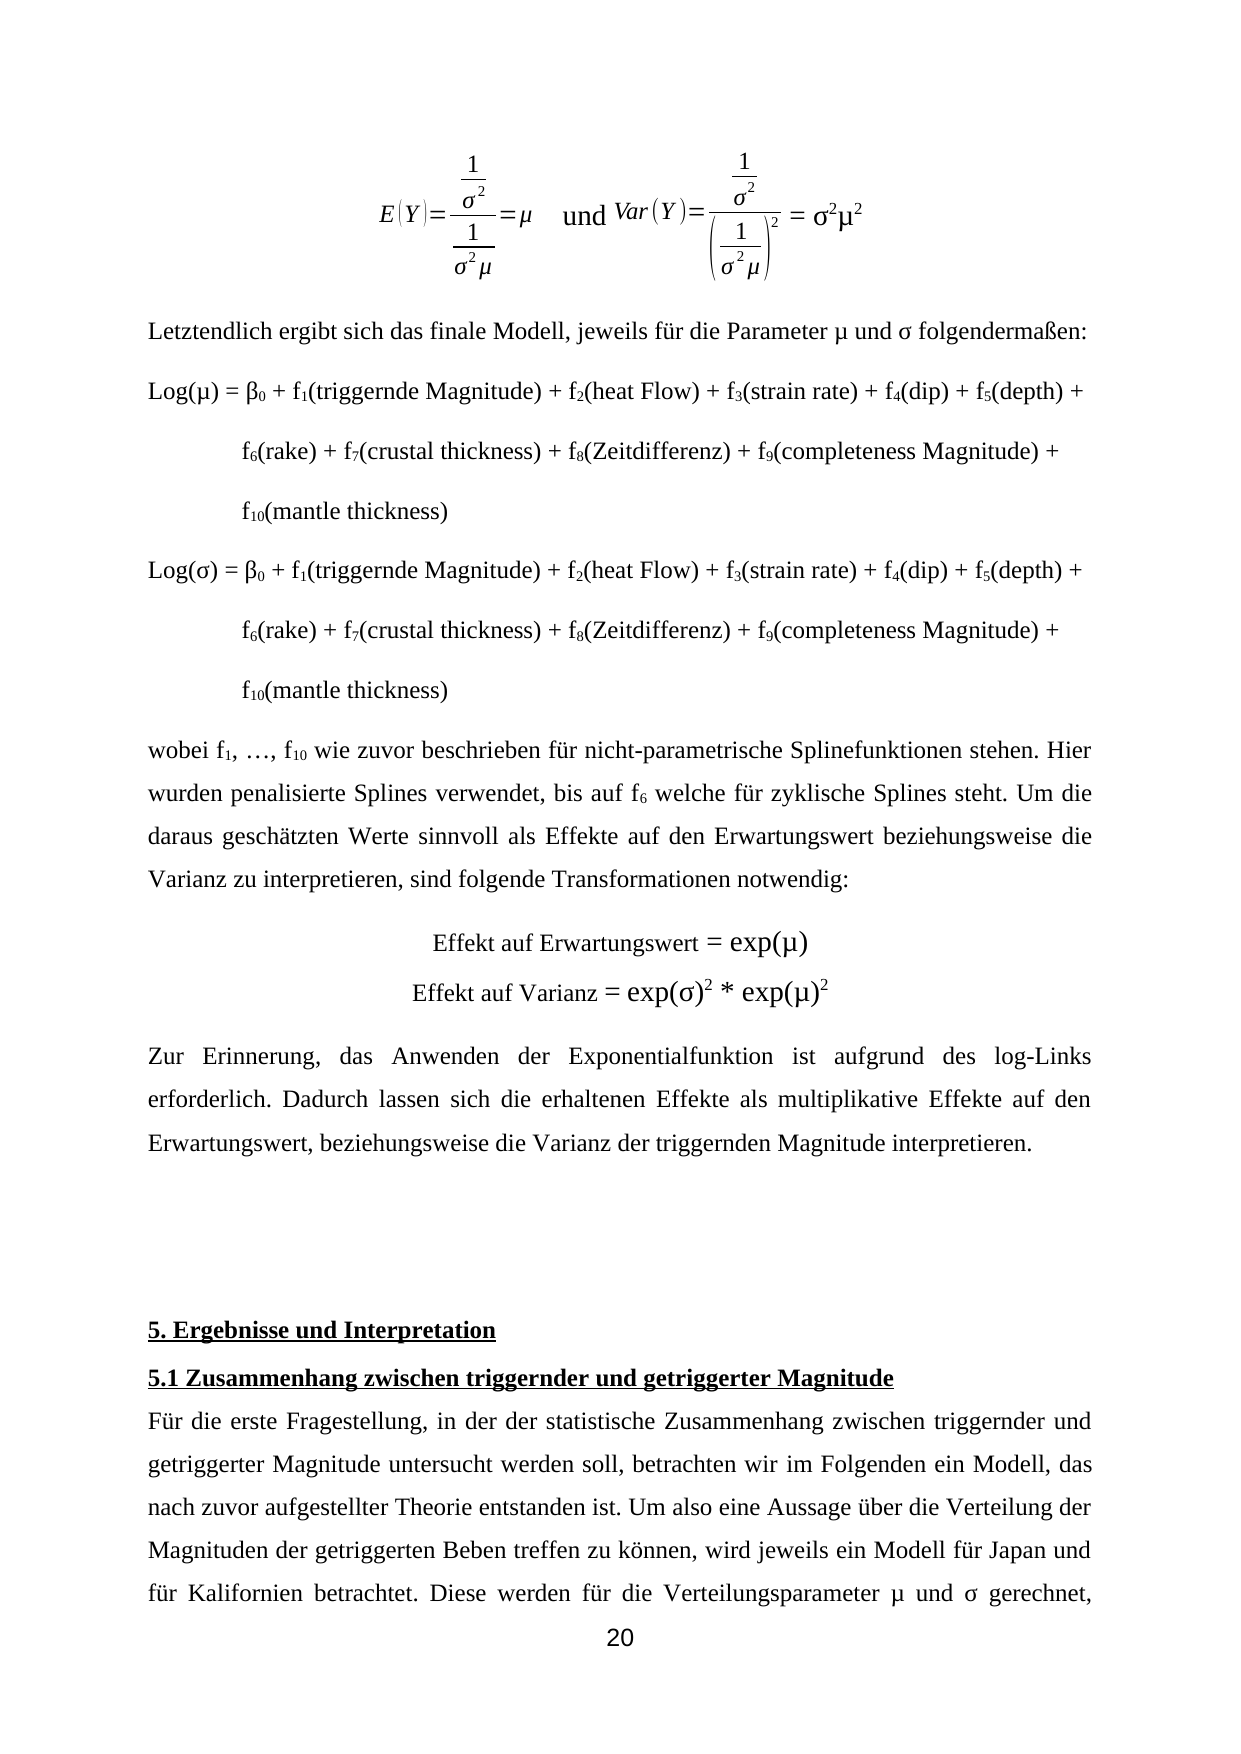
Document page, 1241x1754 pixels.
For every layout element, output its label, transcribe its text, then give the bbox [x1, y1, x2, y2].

text f10(mantle thickness) [148, 675, 1093, 704]
subtitle 5. Ergebnisse und Interpretation [148, 1315, 1093, 1344]
text f10(mantle thickness) [148, 496, 1093, 524]
text Letztendlich ergibt sich das finale Modell, jeweils für die Parameter µ und σ folgendermaßen: [148, 316, 1093, 345]
text Log(σ) = β0 + f1(triggernde Magnitude) + f2(heat Flow) + f3(strain rate) + f4(dip) + f5(depth) + [148, 556, 1093, 584]
text wobei f1, …, f10 wie zuvor beschrieben für nicht-parametrische Splinefunktionen stehen. Hier wurden penalisierte Splines verwendet, bis auf f6 welche für zyklische Splines steht. Um die daraus geschätzten Werte sinnvoll als Effekte auf den Erwartungswert beziehungsweise die Varianz zu interpretieren, sind folgende Transformationen notwendig: [148, 735, 1093, 893]
text und = σ2µ2 [148, 148, 1093, 283]
text f6(rake) + f7(crustal thickness) + f8(Zeitdifferenz) + f9(completeness Magnitude) + [148, 436, 1093, 465]
text Zur Erinnerung, das Anwenden der Exponentialfunktion ist aufgrund des log-Links erforderlich. Dadurch lassen sich die erhaltenen Effekte als multiplikative Effekte auf den Erwartungswert, beziehungsweise die Varianz der triggernden Magnitude interpretieren. [148, 1041, 1093, 1156]
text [148, 1406, 1093, 1607]
text Log(µ) = β0 + f1(triggernde Magnitude) + f2(heat Flow) + f3(strain rate) + f4(dip) + f5(depth) + [148, 376, 1093, 405]
text Effekt auf Erwartungswert = exp(µ) Effekt auf Varianz = exp(σ)2 * exp(µ)2 [148, 924, 1093, 1008]
text f6(rake) + f7(crustal thickness) + f8(Zeitdifferenz) + f9(completeness Magnitude) + [148, 615, 1093, 644]
subtitle 5.1 Zusammenhang zwischen triggernder und getriggerter Magnitude [148, 1363, 1093, 1391]
